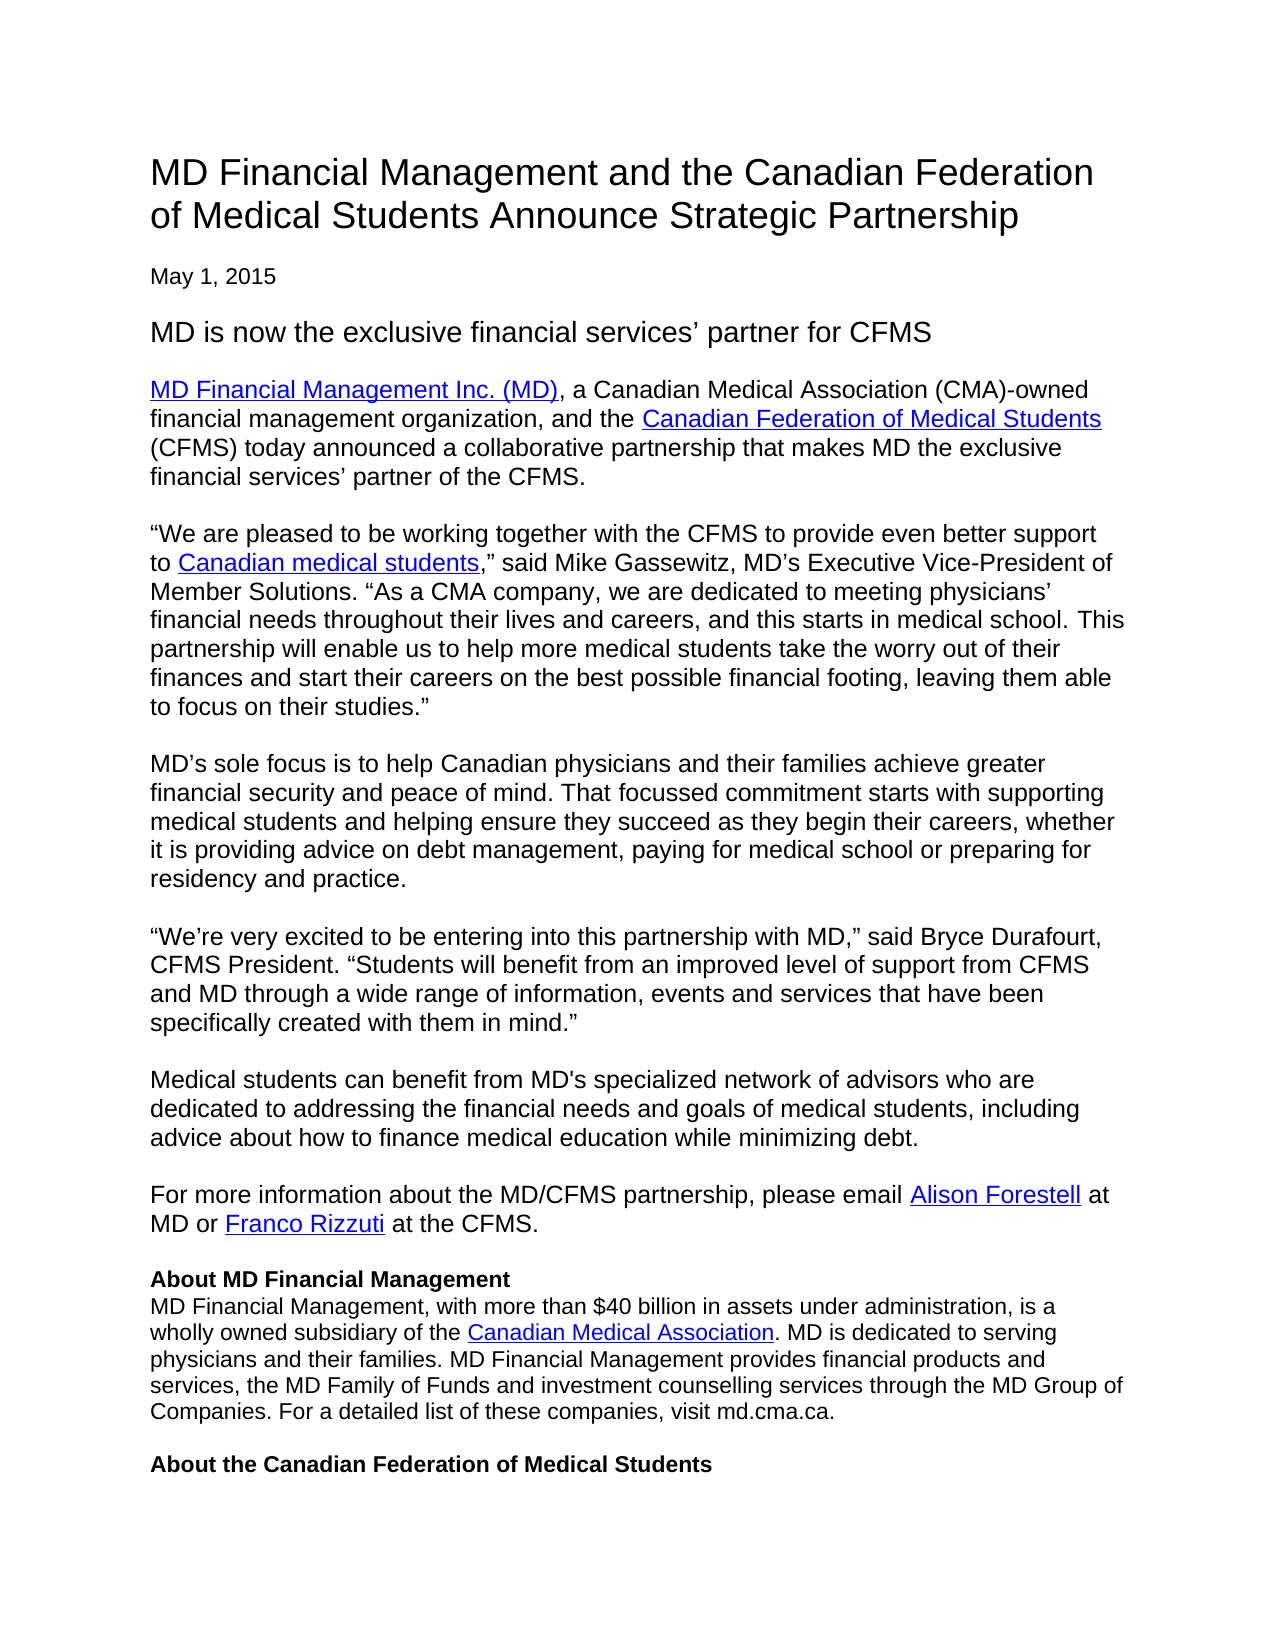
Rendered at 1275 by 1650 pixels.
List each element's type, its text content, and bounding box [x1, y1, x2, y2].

text About the Canadian Federation of Medical Students [150, 1451, 1125, 1477]
text MD’s sole focus is to help Canadian physicians and their families achieve greater financial security and peace of mind. That focussed commitment starts with supporting medical students and helping ensure they succeed as they begin their careers, whether it is providing advice on debt management, paying for medical school or preparing for residency and practice. [150, 749, 1125, 893]
text Medical students can benefit from MD's specialized network of advisors who are dedicated to addressing the financial needs and goals of medical students, including advice about how to finance medical education while minimizing debt. [150, 1065, 1125, 1151]
text “We’re very excited to be entering into this partnership with MD,” said Bryce Durafourt, CFMS President. “Students will benefit from an improved level of support from CFMS and MD through a wide range of information, events and services that have been specifically created with them in mind.” [150, 921, 1125, 1036]
text MD Financial Management, with more than $40 billion in assets under administration, is a wholly owned subsidiary of the Canadian Medical Association. MD is dedicated to serving physicians and their families. MD Financial Management provides financial products and services, the MD Family of Funds and investment counselling services through the MD Group of Companies. For a detailed list of these companies, visit md.cma.ca. [150, 1293, 1125, 1424]
text About MD Financial Management [150, 1266, 1125, 1293]
text MD is now the exclusive financial services’ partner for CFMS [150, 315, 1125, 349]
text MD Financial Management Inc. (MD), a Canadian Medical Association (CMA)-owned financial management organization, and the Canadian Federation of Medical Students (CFMS) today announced a collaborative partnership that makes MD the exclusive financial services’ partner of the CFMS. [150, 375, 1125, 490]
text May 1, 2015 [150, 263, 1125, 289]
text MD Financial Management and the Canadian Federation of Medical Students Announce Strategic Partnership [150, 150, 1125, 236]
text For more information about the MD/CFMS partnership, please email Alison Forestell at MD or Franco Rizzuti at the CFMS. [150, 1180, 1125, 1238]
text “We are pleased to be working together with the CFMS to provide even better support to Canadian medical students,” said Mike Gassewitz, MD’s Executive Vice-President of Member Solutions. “As a CMA company, we are dedicated to meeting physicians’ financial needs throughout their lives and careers, and this starts in medical school. This partnership will enable us to help more medical students take the worry out of their finances and start their careers on the best possible financial footing, leaving them able to focus on their studies.” [150, 519, 1125, 720]
